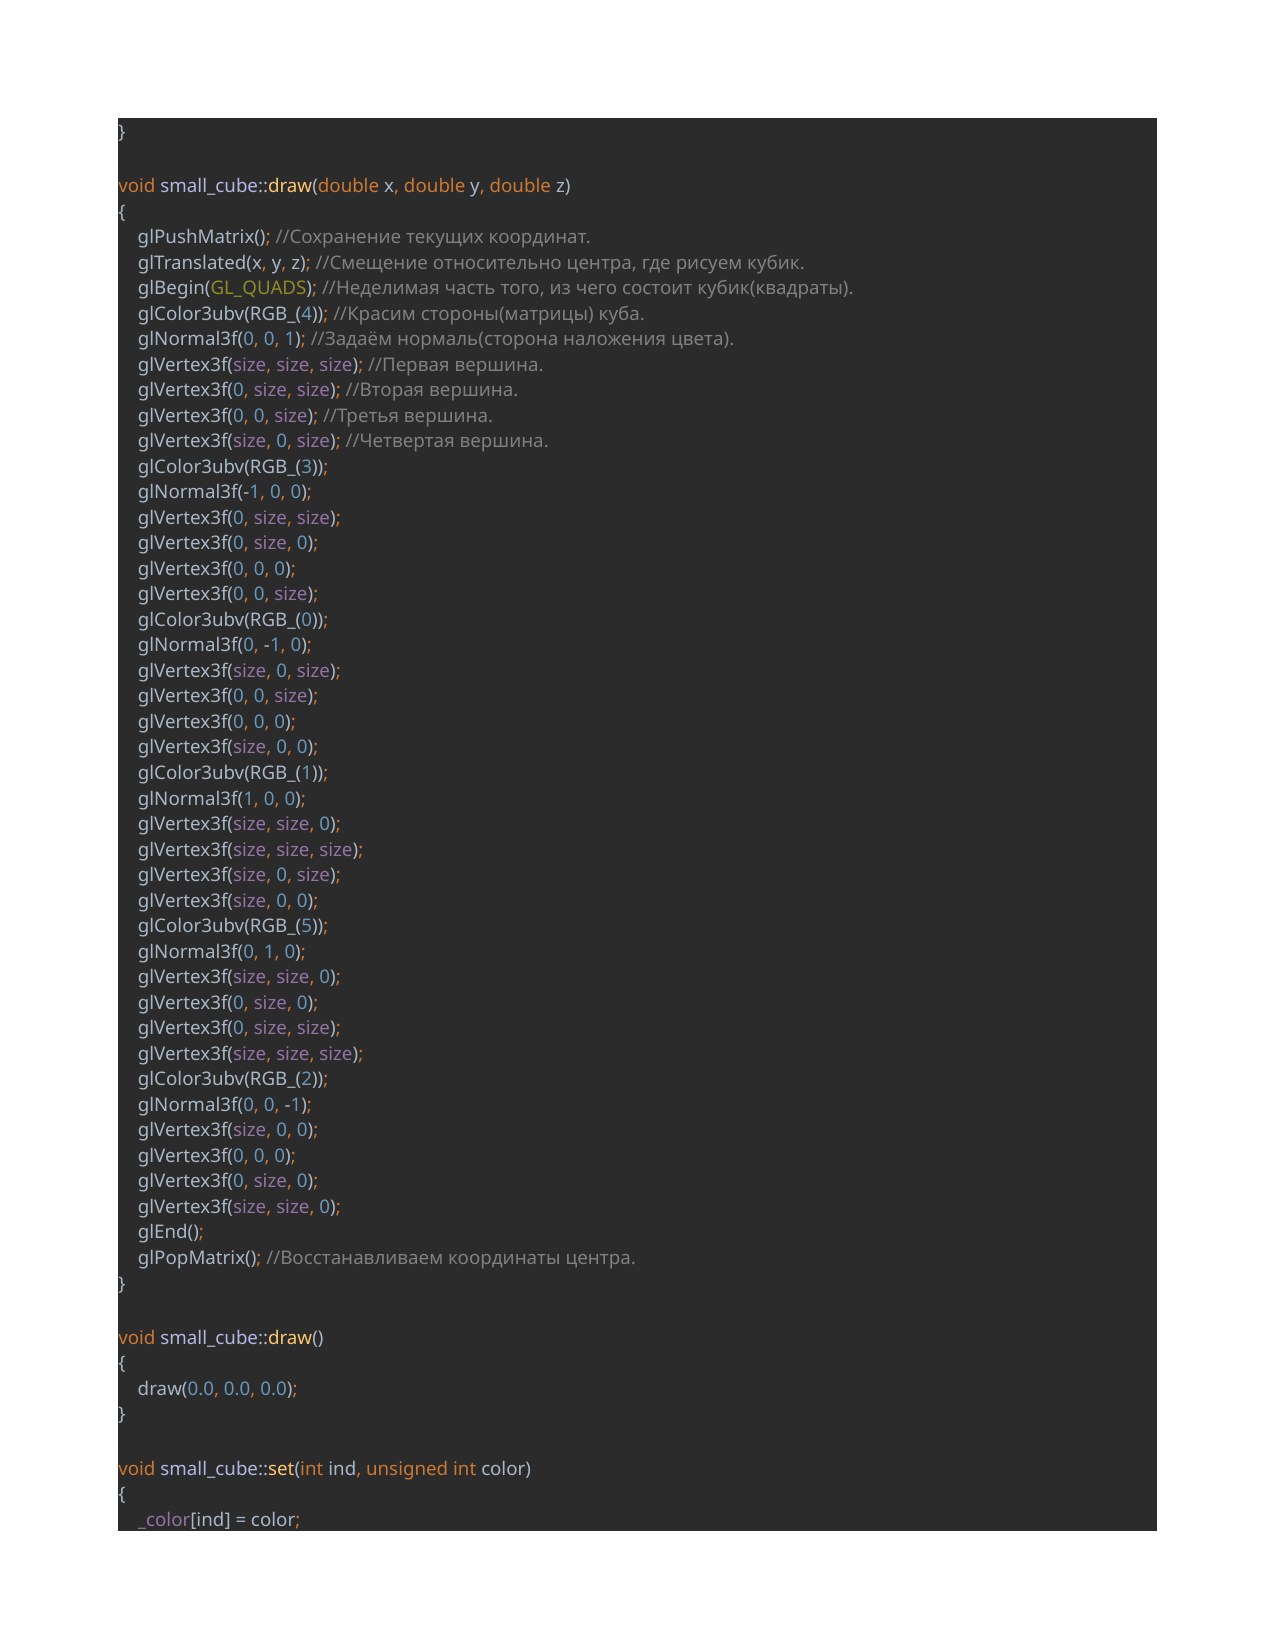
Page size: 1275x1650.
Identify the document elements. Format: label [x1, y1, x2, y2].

text [118, 118, 1157, 1531]
